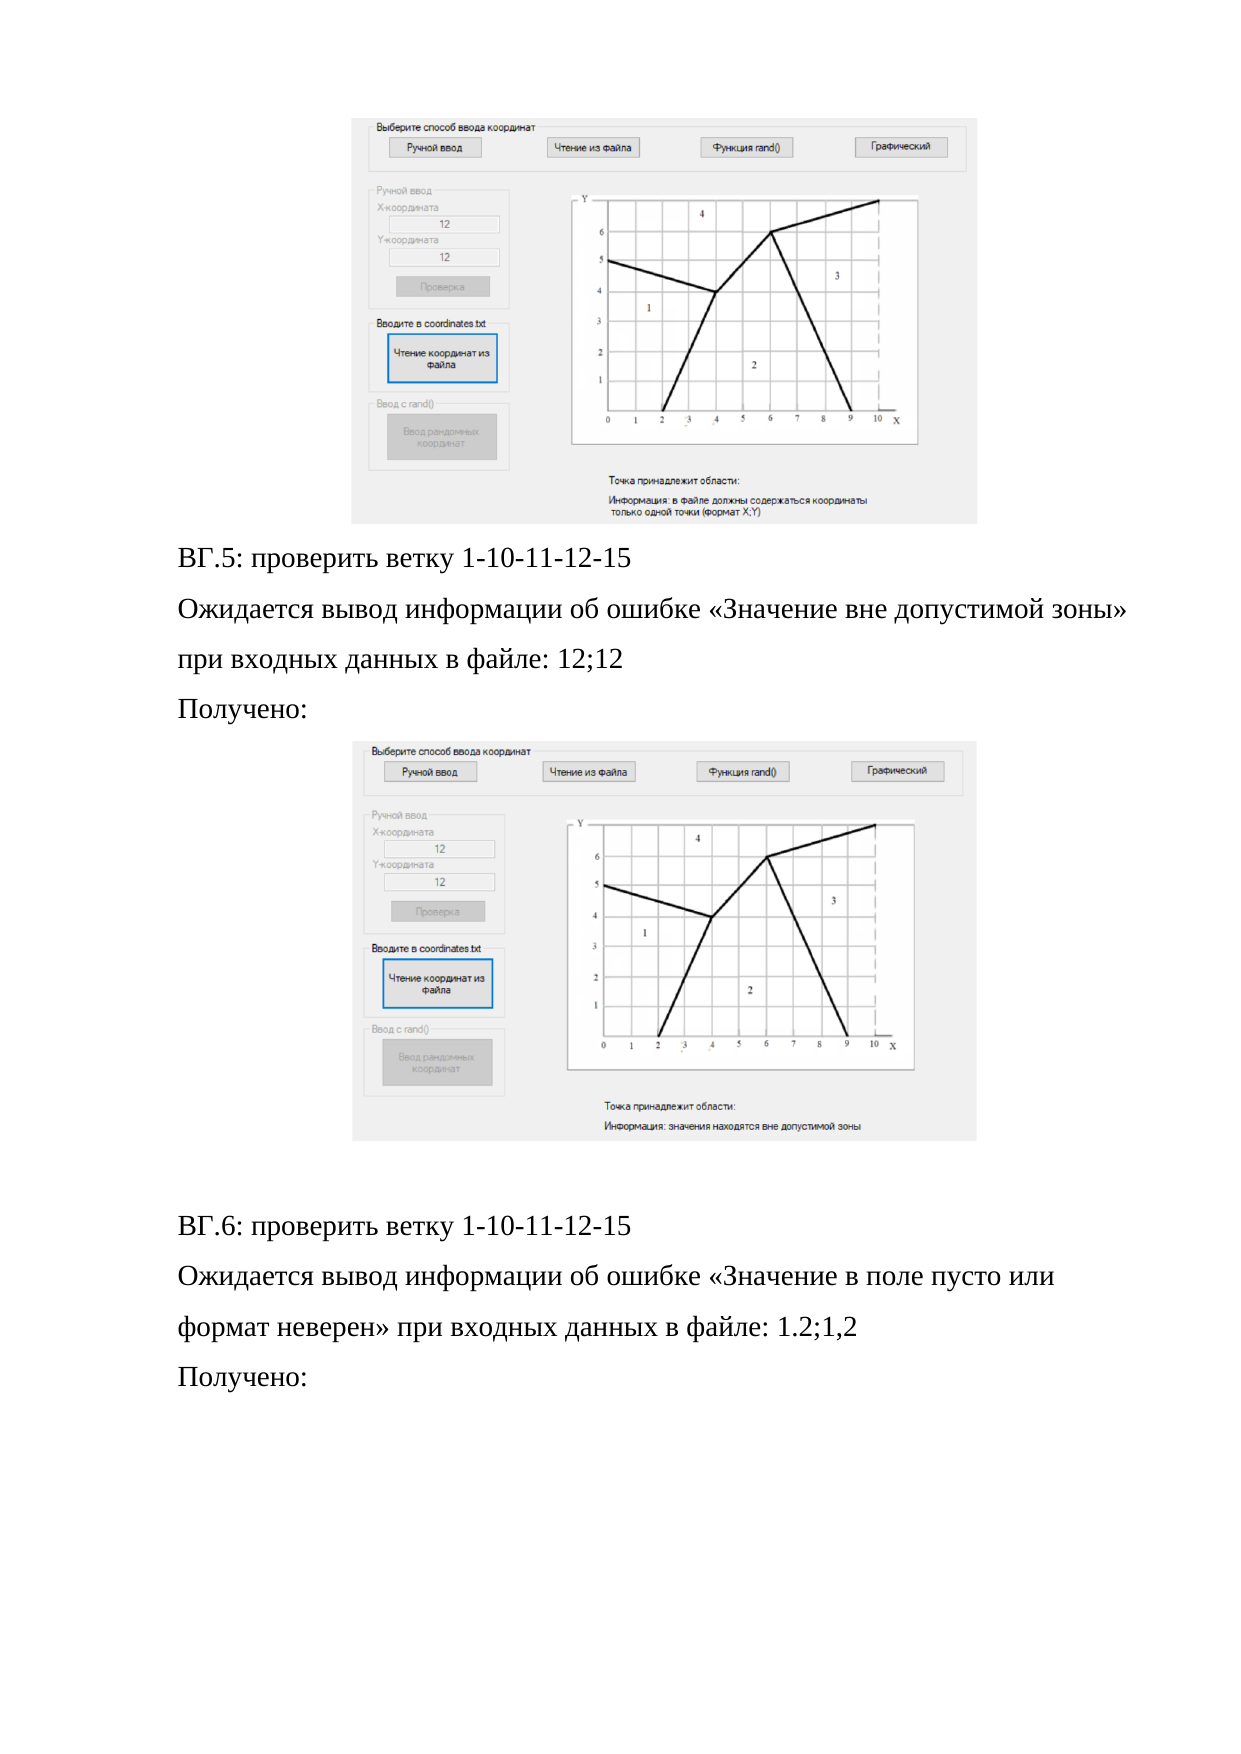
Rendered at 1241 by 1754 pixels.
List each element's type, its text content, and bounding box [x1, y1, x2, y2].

text Получено: [177, 692, 1152, 725]
text Ожидается вывод информации об ошибке «Значение вне допустимой зоны» при входных данных в файле: 12;12 [177, 591, 1152, 675]
picture [351, 118, 978, 524]
picture [352, 741, 977, 1141]
text Получено: [177, 1359, 1152, 1393]
text ВГ.6: проверить ветку 1-10-11-12-15 [177, 1208, 1152, 1242]
text ВГ.5: проверить ветку 1-10-11-12-15 [177, 541, 1152, 574]
text Ожидается вывод информации об ошибке «Значение в поле пусто или формат неверен» при входных данных в файле: 1.2;1,2 [177, 1258, 1152, 1342]
